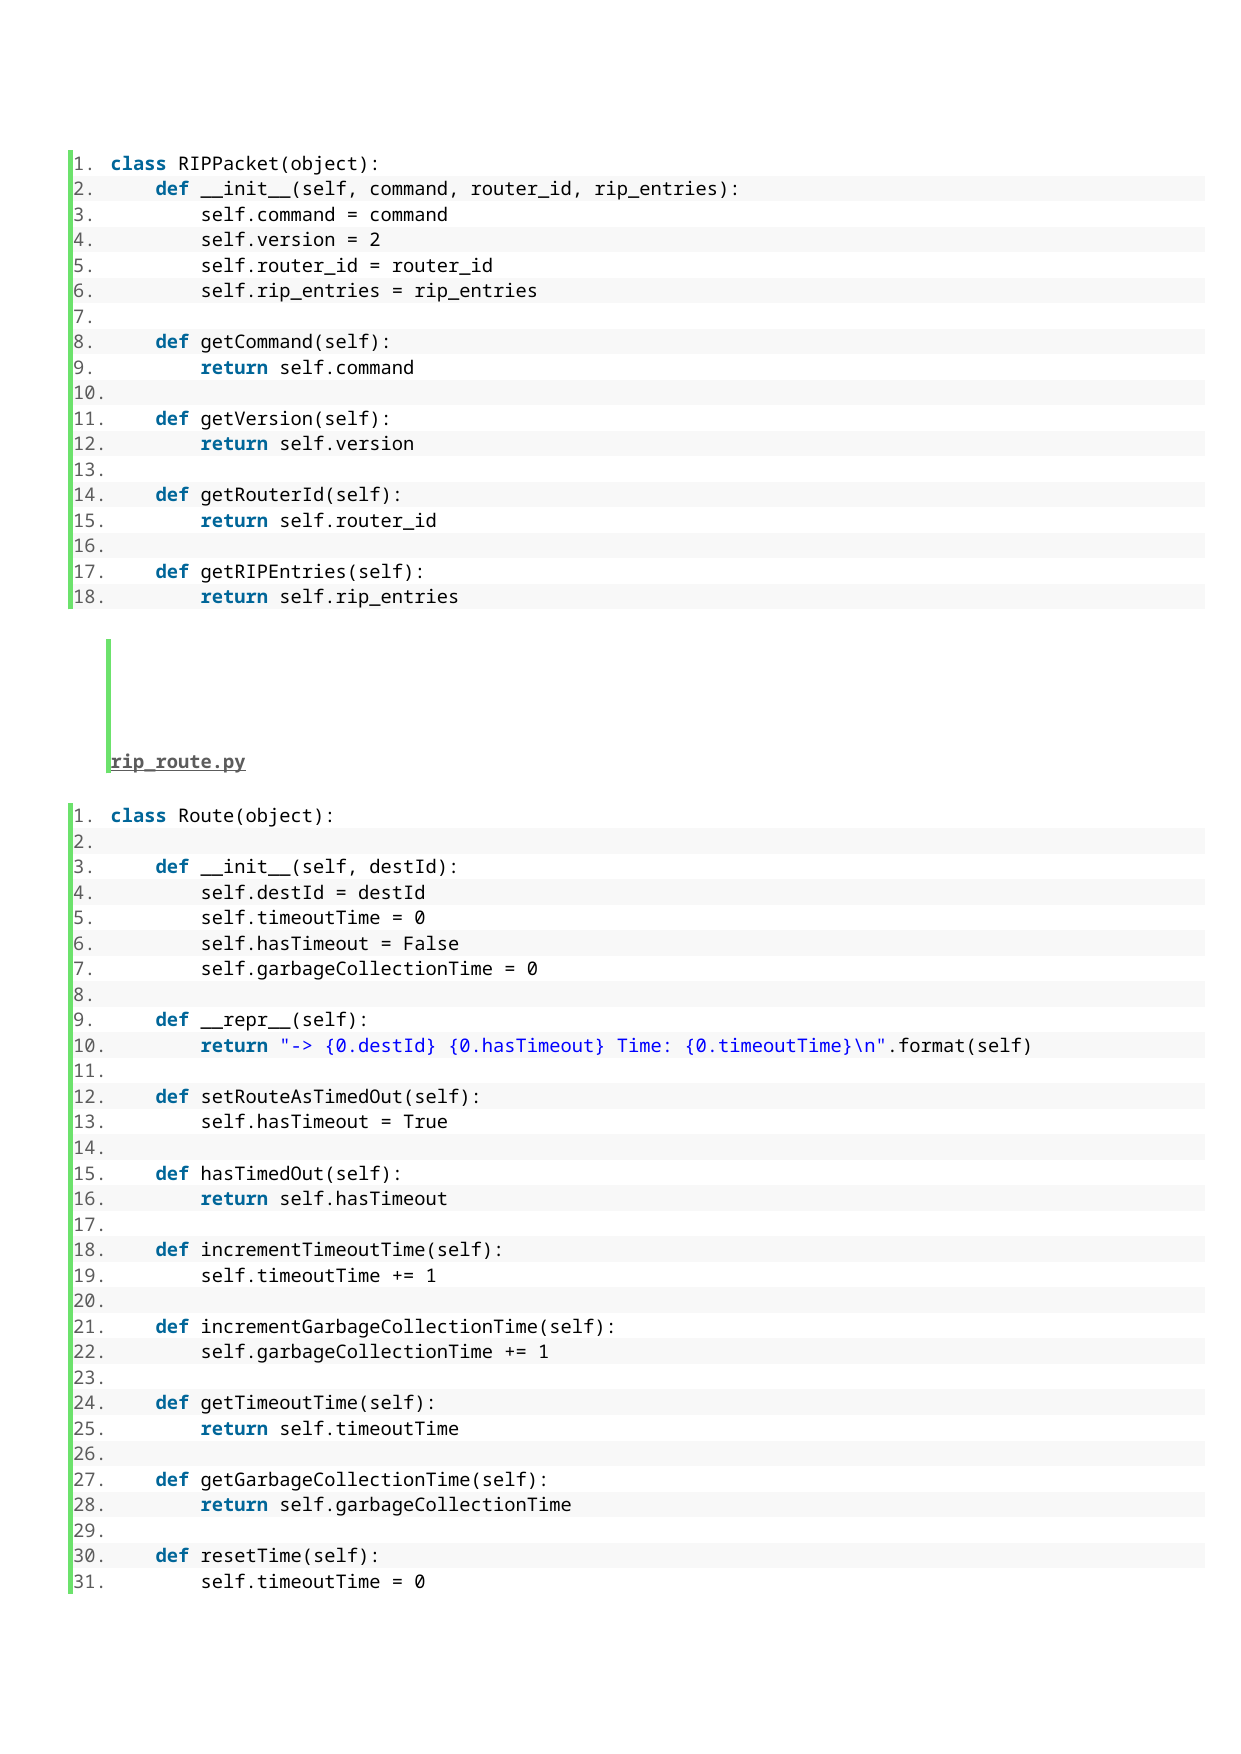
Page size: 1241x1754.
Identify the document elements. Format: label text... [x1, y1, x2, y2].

list def setRouteAsTimedOut(self): [73, 1083, 1205, 1109]
list self.garbageCollectionTime += 1 [73, 1338, 1205, 1364]
list return self.router_id [73, 507, 1205, 533]
list return "-> {0.destId} {0.hasTimeout} Time: {0.timeoutTime}\n".format(self) [73, 1032, 1205, 1058]
list def __init__(self, command, router_id, rip_entries): [73, 176, 1205, 201]
list def getGarbageCollectionTime(self): [73, 1466, 1205, 1492]
list self.timeoutTime = 0 [73, 905, 1205, 930]
list self.garbageCollectionTime = 0 [73, 956, 1205, 981]
list return self.rip_entries [73, 584, 1205, 609]
list self.router_id = router_id [73, 252, 1205, 278]
list self.rip_entries = rip_entries [73, 278, 1205, 303]
text rip_route.py [111, 748, 1205, 773]
list return self.hasTimeout [73, 1185, 1205, 1211]
list self.timeoutTime += 1 [73, 1262, 1205, 1287]
list self.hasTimeout = False [73, 930, 1205, 956]
list return self.command [73, 354, 1205, 380]
list def __init__(self, destId): [73, 854, 1205, 879]
list def getRIPEntries(self): [73, 558, 1205, 584]
list self.timeoutTime = 0 [73, 1568, 1205, 1594]
list def getVersion(self): [73, 405, 1205, 431]
list return self.timeoutTime [73, 1415, 1205, 1441]
list self.destId = destId [73, 879, 1205, 905]
list return self.garbageCollectionTime [73, 1492, 1205, 1517]
list def getTimeoutTime(self): [73, 1389, 1205, 1415]
list def resetTime(self): [73, 1543, 1205, 1568]
list return self.version [73, 431, 1205, 456]
list def __repr__(self): [73, 1007, 1205, 1032]
list self.command = command [73, 201, 1205, 227]
list def incrementGarbageCollectionTime(self): [73, 1313, 1205, 1338]
list def hasTimedOut(self): [73, 1160, 1205, 1185]
list def getRouterId(self): [73, 482, 1205, 507]
list def incrementTimeoutTime(self): [73, 1236, 1205, 1262]
list self.version = 2 [73, 227, 1205, 252]
list class Route(object): [73, 803, 1205, 828]
list def getCommand(self): [73, 329, 1205, 354]
list self.hasTimeout = True [73, 1109, 1205, 1134]
list class RIPPacket(object): [73, 150, 1205, 176]
